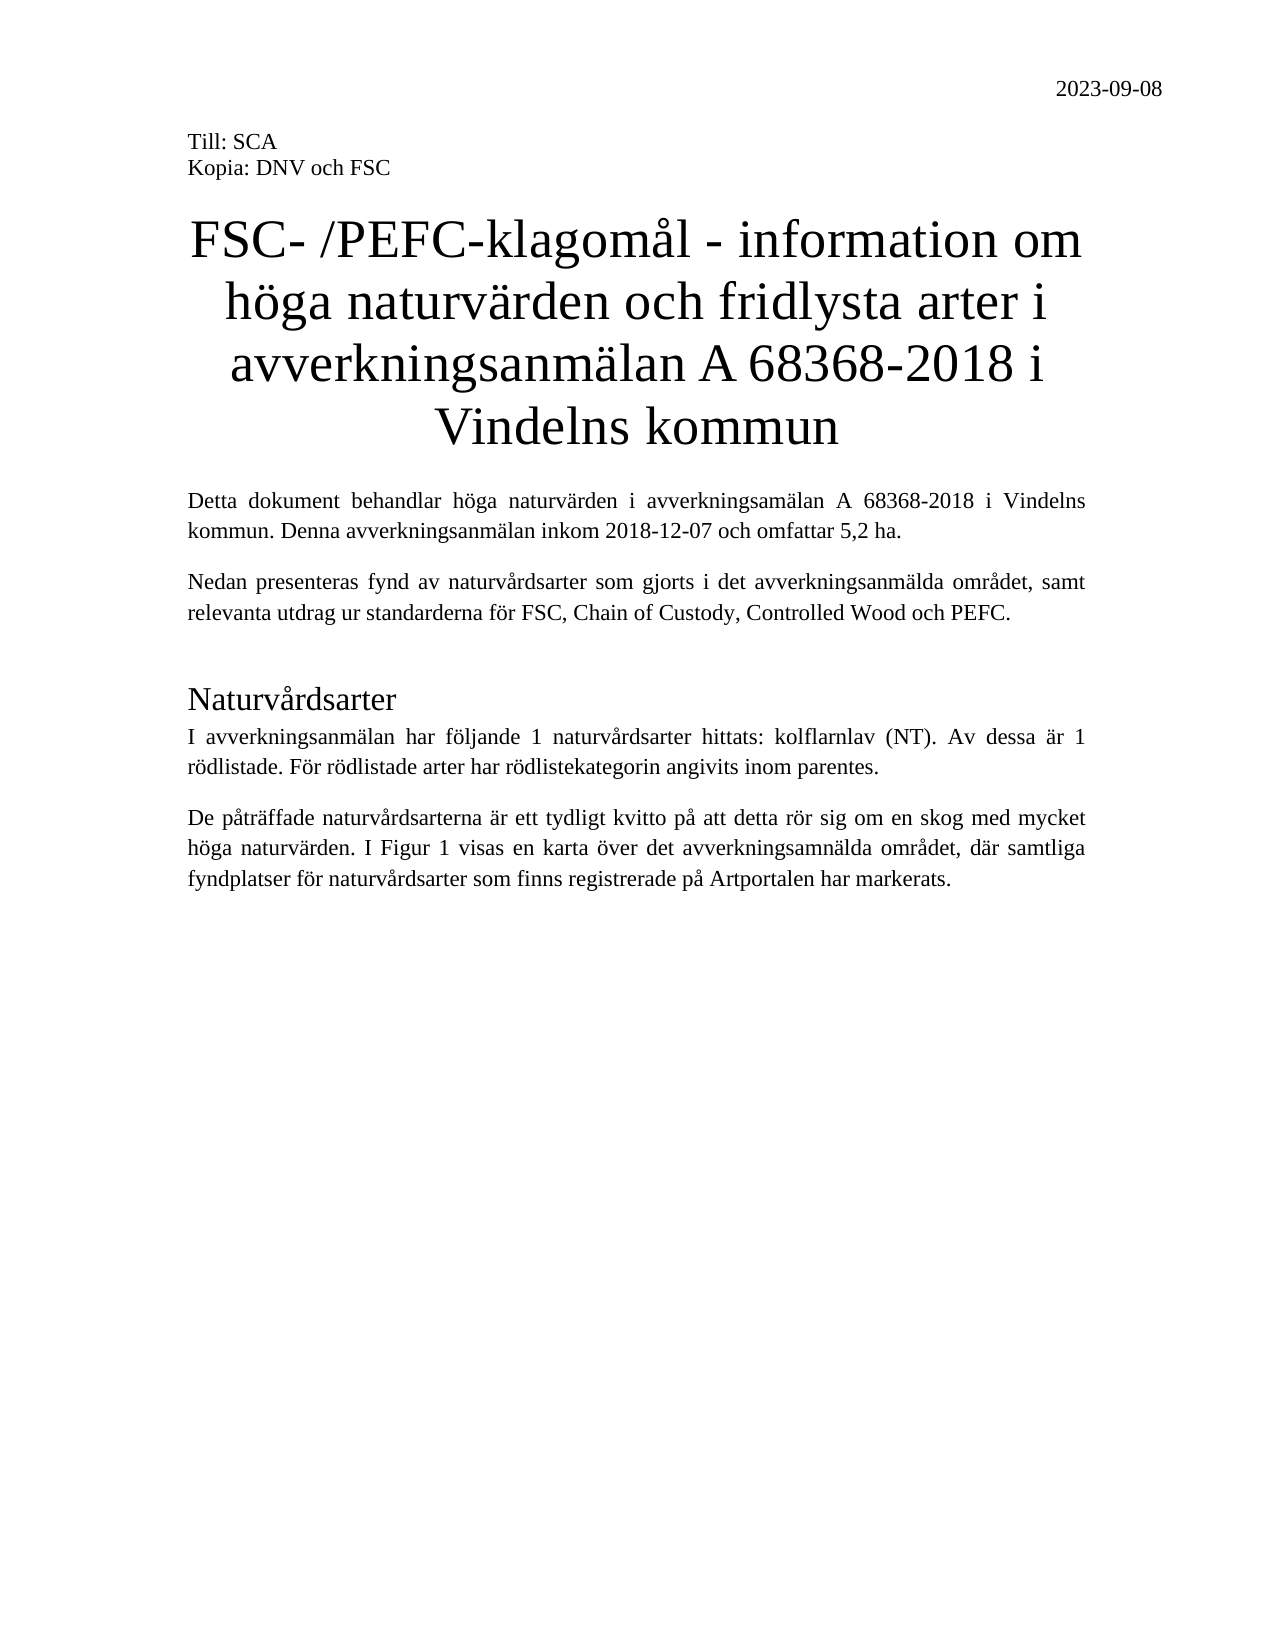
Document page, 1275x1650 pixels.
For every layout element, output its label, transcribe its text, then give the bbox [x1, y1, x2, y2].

title FSC- /PEFC-klagomål - information om höga naturvärden och fridlysta arter i avverkningsanmälan A 68368-2018 i Vindelns kommun [187, 207, 1087, 456]
text De påträffade naturvårdsarterna är ett tydligt kvitto på att detta rör sig om en skog med mycket höga naturvärden. I Figur 1 visas en karta över det avverkningsamnälda området, där samtliga fyndplatser för naturvårdsarter som finns registrerade på Artportalen har markerats. [187, 804, 1087, 891]
subtitle Naturvårdsarter [187, 679, 1087, 717]
text Nedan presenteras fynd av naturvårdsarter som gjorts i det avverkningsanmälda området, samt relevanta utdrag ur standarderna för FSC, Chain of Custody, Controlled Wood och PEFC. [187, 568, 1087, 625]
text Detta dokument behandlar höga naturvärden i avverkningsamälan A 68368-2018 i Vindelns kommun. Denna avverkningsanmälan inkom 2018-12-07 och omfattar 5,2 ha. [187, 487, 1087, 544]
text I avverkningsanmälan har följande 1 naturvårdsarter hittats: kolflarnlav (NT). Av dessa är 1 rödlistade. För rödlistade arter har rödlistekategorin angivits inom parentes. [187, 723, 1087, 779]
